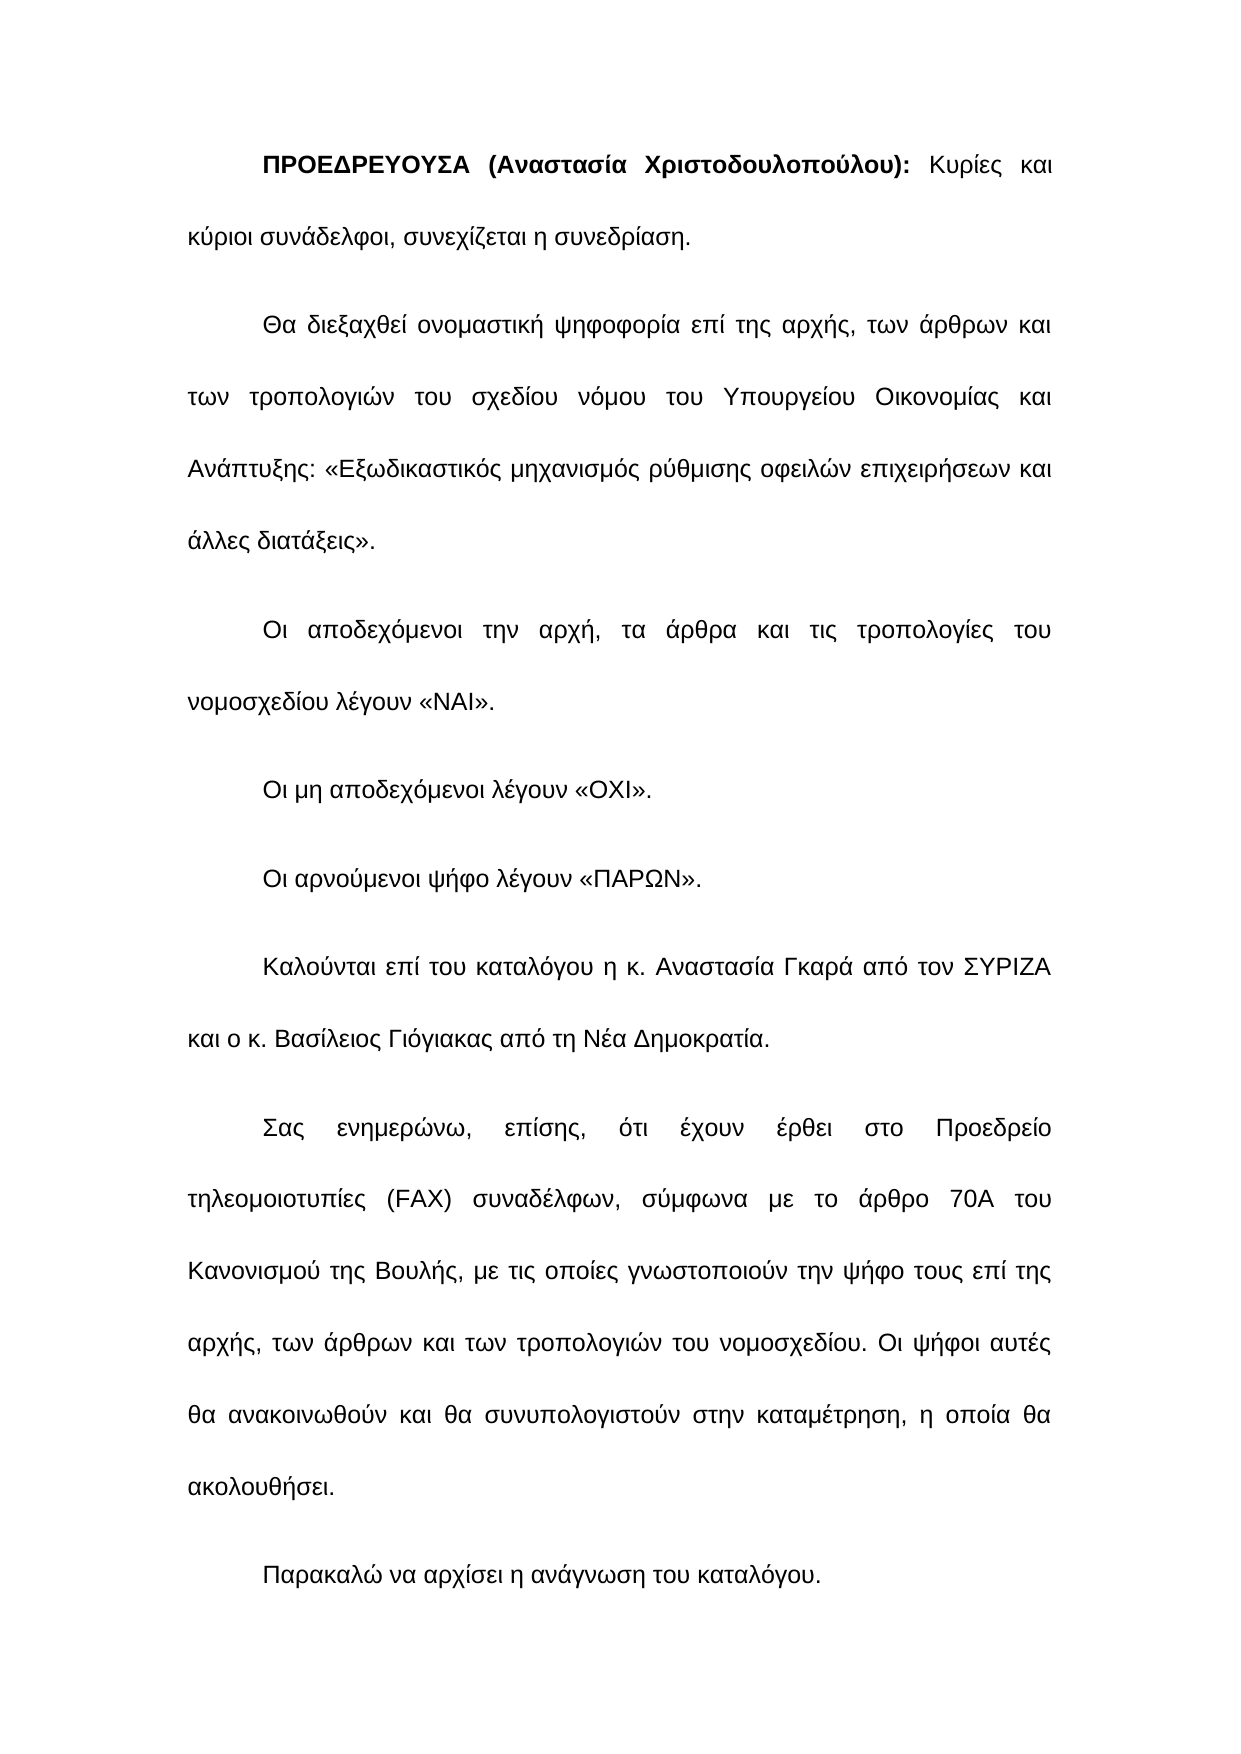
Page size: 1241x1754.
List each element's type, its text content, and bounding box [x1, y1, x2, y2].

text Σας ενημερώνω, επίσης, ότι έχουν έρθει στο Προεδρείο τηλεομοιοτυπίες (FAX) συναδέλφων, σύμφωνα με το άρθρο 70Α του Κανονισμού της Βουλής, με τις οποίες γνωστοποιούν την ψήφο τους επί της αρχής, των άρθρων και των τροπολογιών του νομοσχεδίου. Οι ψήφοι αυτές θα ανακοινωθούν και θα συνυπολογιστούν στην καταμέτρηση, η οποία θα ακολουθήσει. [187, 1112, 1053, 1501]
text Οι αρνούμενοι ψήφο λέγουν «ΠΑΡΩΝ». [187, 863, 1053, 892]
text ΠΡΟΕΔΡΕΥΟΥΣΑ (Αναστασία Χριστοδουλοπούλου): Κυρίες και κύριοι συνάδελφοι, συνεχίζεται η συνεδρίαση. [187, 150, 1053, 251]
text Καλούνται επί του καταλόγου η κ. Αναστασία Γκαρά από τον ΣΥΡΙΖΑ και ο κ. Βασίλειος Γιόγιακας από τη Νέα Δημοκρατία. [187, 952, 1053, 1053]
text Παρακαλώ να αρχίσει η ανάγνωση του καταλόγου. [187, 1560, 1053, 1589]
text Οι μη αποδεχόμενοι λέγουν «ΟΧΙ». [187, 775, 1053, 804]
text Οι αποδεχόμενοι την αρχή, τα άρθρα και τις τροπολογίες του νομοσχεδίου λέγουν «ΝΑΙ». [187, 614, 1053, 715]
text Θα διεξαχθεί ονομαστική ψηφοφορία επί της αρχής, των άρθρων και των τροπολογιών του σχεδίου νόμου του Υπουργείου Οικονομίας και Ανάπτυξης: «Εξωδικαστικός μηχανισμός ρύθμισης οφειλών επιχειρήσεων και άλλες διατάξεις». [187, 310, 1053, 555]
